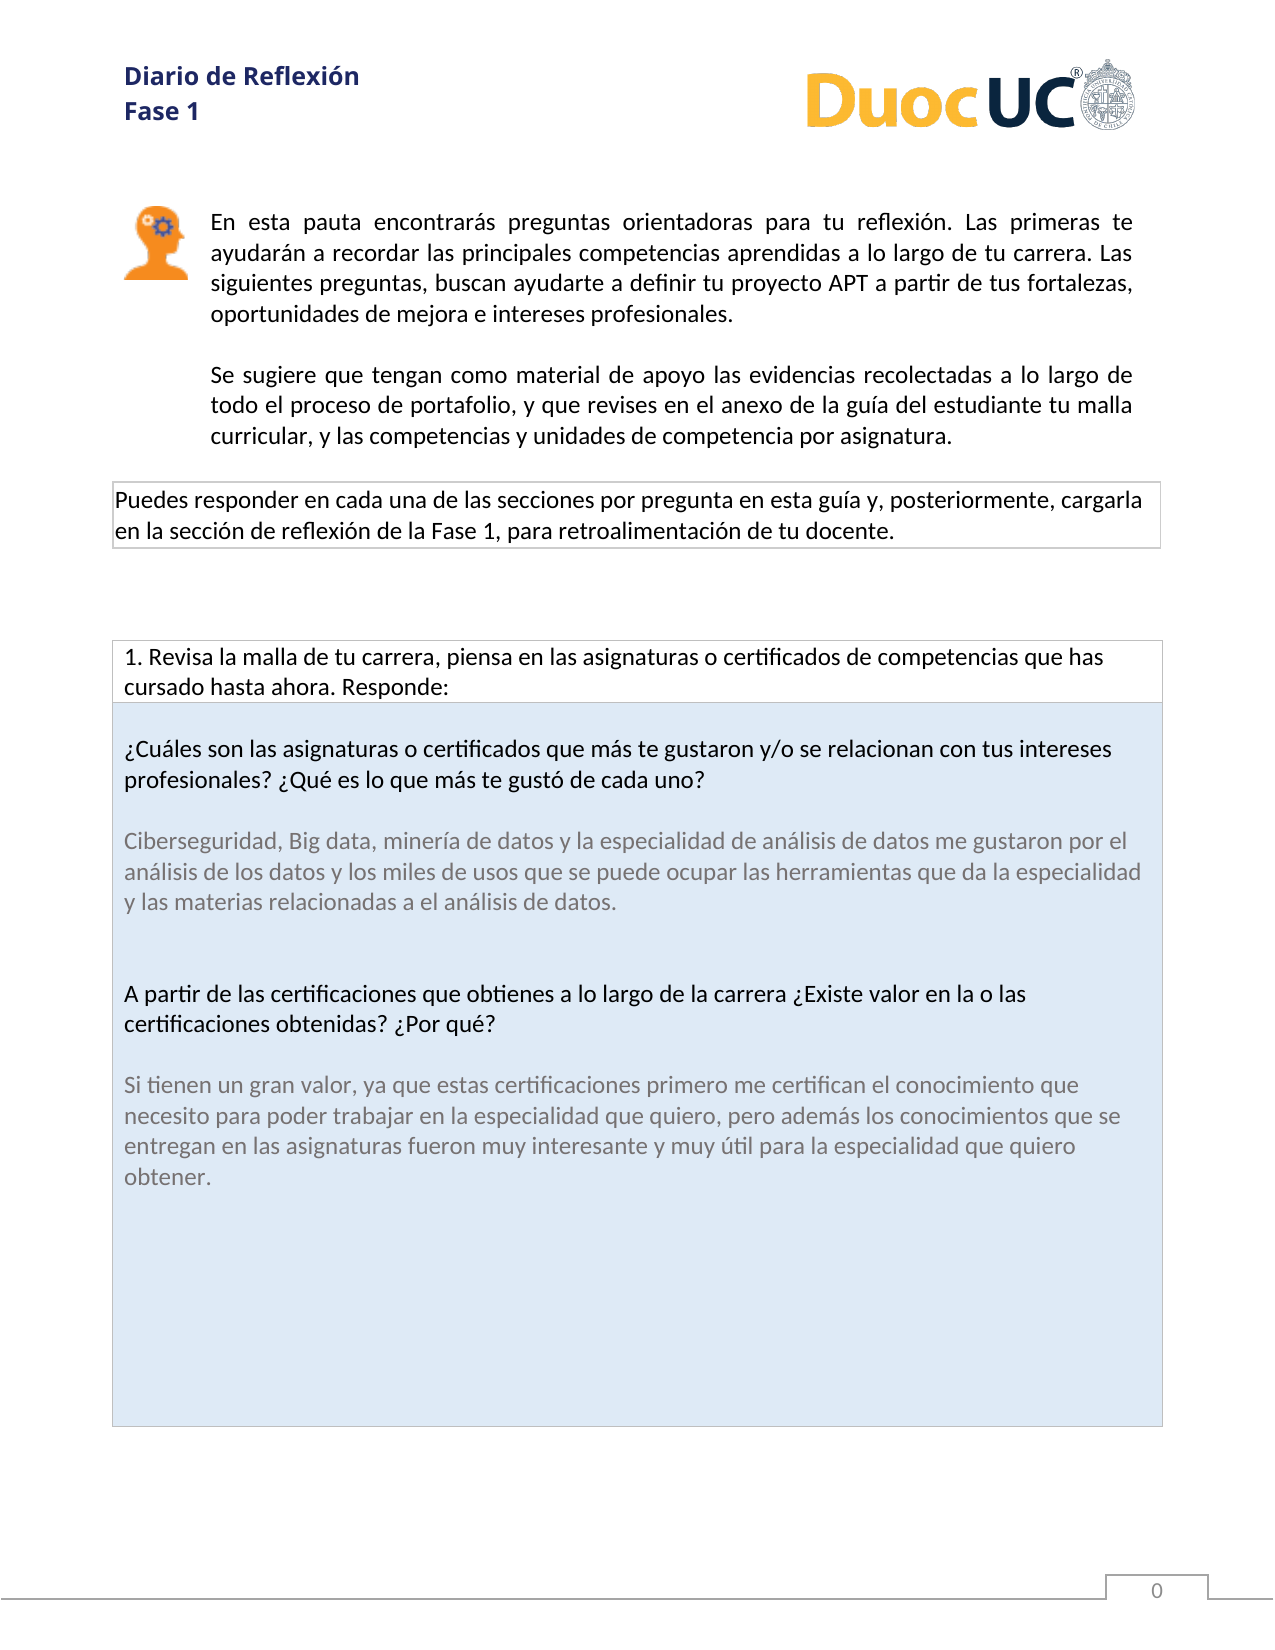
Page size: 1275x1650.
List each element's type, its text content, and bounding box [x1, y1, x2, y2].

table_header 1. Revisa la malla de tu carrera, piensa en las asignaturas o certificados de competencias que has cursado hasta ahora. Responde: [113, 641, 1162, 702]
table_header En esta pauta encontrarás preguntas orientadoras para tu reflexión. Las primeras te ayudarán a recordar las principales competencias aprendidas a lo largo de tu carrera. Las siguientes preguntas, buscan ayudarte a definir tu proyecto APT a partir de tus fortalezas, oportunidades de mejora e intereses profesionales. Se sugiere que tengan como material de apoyo las evidencias recolectadas a lo largo de todo el proceso de portafolio, y que revises en el anexo de la guía del estudiante tu malla curricular, y las competencias y unidades de competencia por asignatura. [199, 207, 1146, 451]
picture [807, 59, 1135, 130]
table_header Puedes responder en cada una de las secciones por pregunta en esta guía y, posteriormente, cargarla en la sección de reflexión de la Fase 1, para retroalimentación de tu docente. [114, 483, 1160, 547]
table_header [112, 207, 199, 451]
table_cell ¿Cuáles son las asignaturas o certificados que más te gustaron y/o se relacionan con tus intereses profesionales? ¿Qué es lo que más te gustó de cada uno? Ciberseguridad, Big data, minería de datos y la especialidad de análisis de datos me gustaron por el análisis de los datos y los miles de usos que se puede ocupar las herramientas que da la especialidad y las materias relacionadas a el análisis de datos. A partir de las certificaciones que obtienes a lo largo de la carrera ¿Existe valor en la o las certificaciones obtenidas? ¿Por qué? Si tienen un gran valor, ya que estas certificaciones primero me certifican el conocimiento que necesito para poder trabajar en la especialidad que quiero, pero además los conocimientos que se entregan en las asignaturas fueron muy interesante y muy útil para la especialidad que quiero obtener. [113, 703, 1162, 1426]
